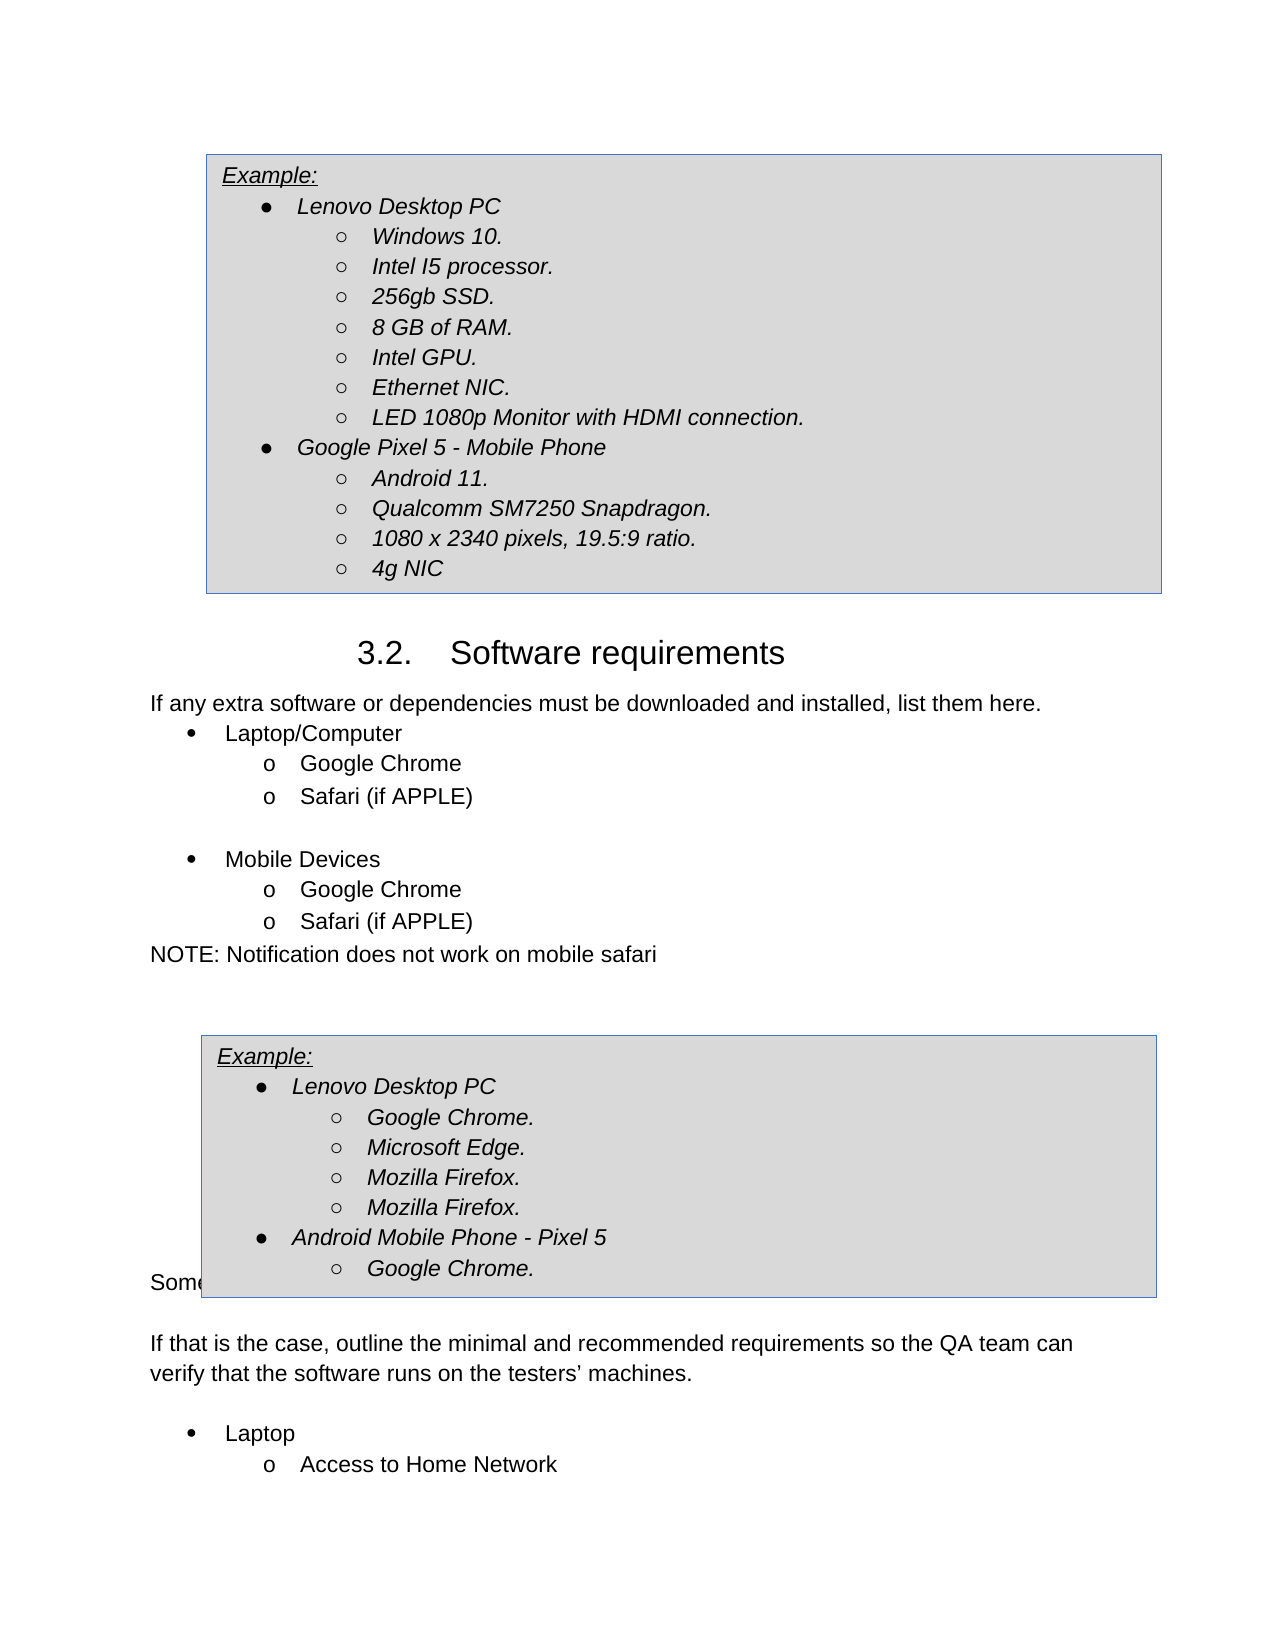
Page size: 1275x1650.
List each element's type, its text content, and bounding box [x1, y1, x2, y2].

list Google Chrome [262, 750, 1125, 779]
text If that is the case, outline the minimal and recommended requirements so the QA team can verify that the software runs on the testers’ machines. [150, 1299, 1125, 1386]
list Access to Home Network [262, 1451, 1125, 1479]
subtitle Software requirements [412, 633, 1125, 672]
text If any extra software or dependencies must be downloaded and installed, list them here. [150, 690, 1125, 716]
list Safari (if APPLE) [262, 908, 1125, 937]
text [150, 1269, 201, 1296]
text NOTE: Notification does not work on mobile safari [150, 941, 1125, 967]
list Laptop [187, 1420, 1125, 1447]
list Safari (if APPLE) [262, 783, 1125, 811]
list Mobile Devices [187, 846, 1125, 872]
list Google Chrome [262, 876, 1125, 904]
list Laptop/Computer [187, 720, 1125, 747]
